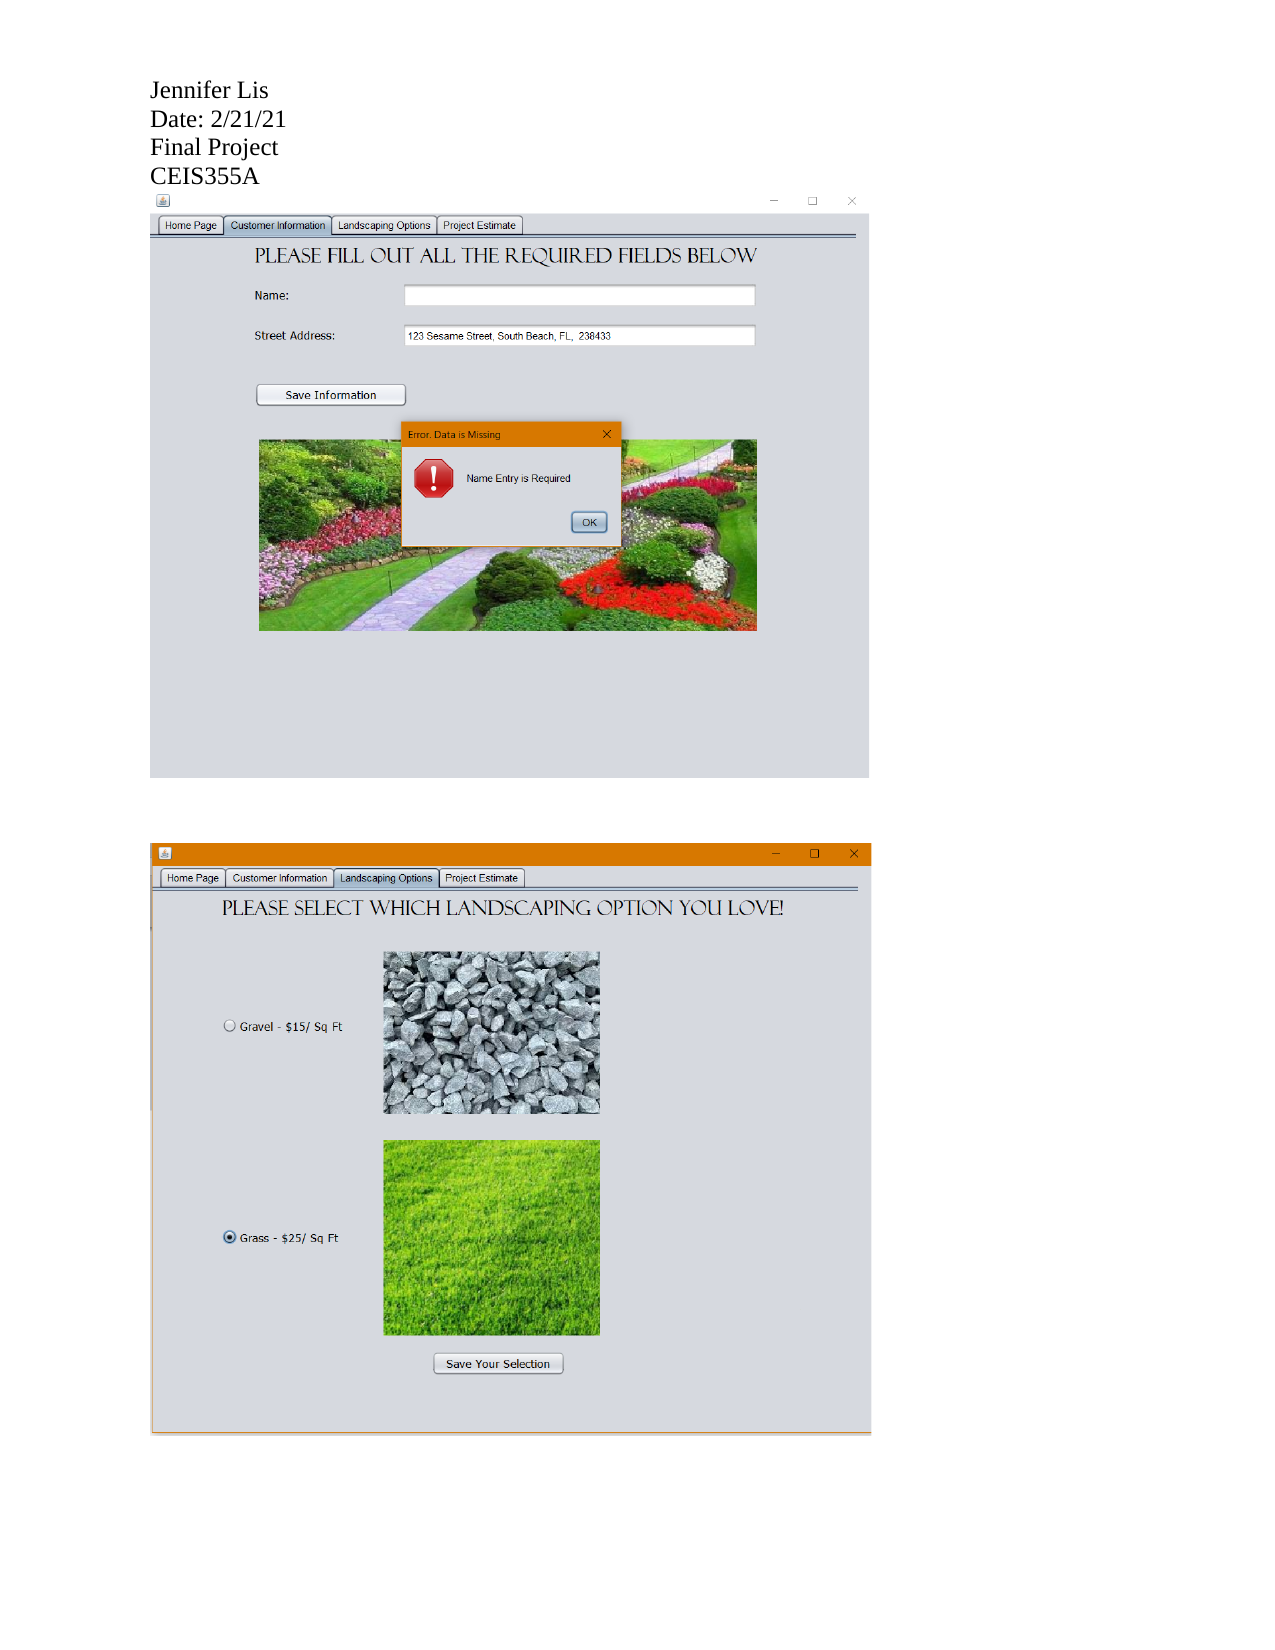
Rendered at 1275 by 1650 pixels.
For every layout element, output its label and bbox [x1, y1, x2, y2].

picture [150, 843, 872, 1436]
picture [150, 190, 870, 778]
